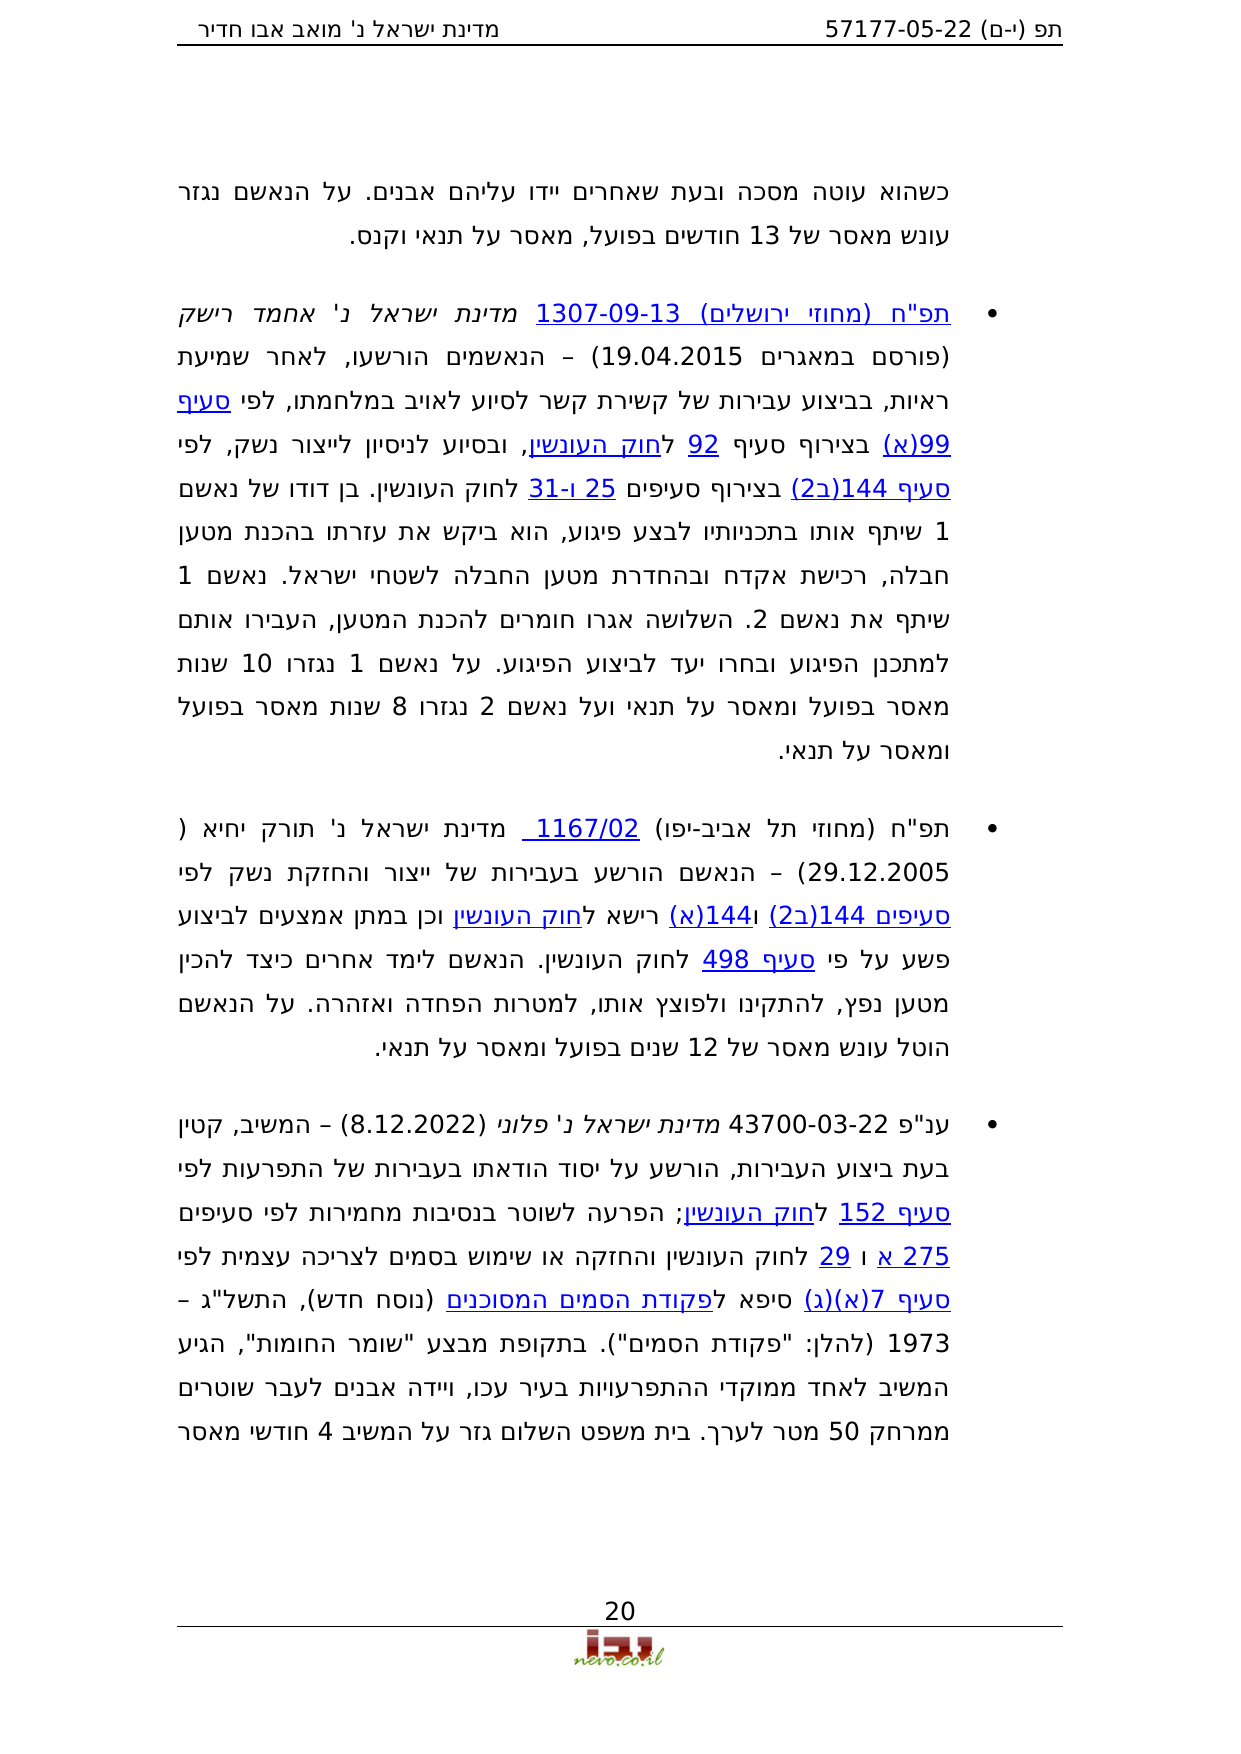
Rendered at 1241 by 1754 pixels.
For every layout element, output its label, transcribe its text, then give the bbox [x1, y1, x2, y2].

picture [574, 1629, 666, 1667]
list תפ"ח (מחוזי תל אביב-יפו) 1167/02 מדינת ישראל נ' תורק יחיא (29.12.2005) – הנאשם הורשע בעבירות של ייצור והחזקת נשק לפי סעיפים 144(ב2) ו144(א) רישא לחוק העונשין וכן במתן אמצעים לביצוע פשע על פי סעיף 498 לחוק העונשין. הנאשם לימד אחרים כיצד להכין מטען נפץ, להתקינו ולפוצץ אותו, למטרות הפחדה ואזהרה. על הנאשם הוטל עונש מאסר של 12 שנים בפועל ומאסר על תנאי. [177, 814, 988, 1062]
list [177, 177, 988, 250]
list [177, 1111, 988, 1446]
list תפ"ח (מחוזי ירושלים) 1307-09-13 מדינת ישראל נ' אחמד רישק (פורסם במאגרים 19.04.2015) – הנאשמים הורשעו, לאחר שמיעת ראיות, בביצוע עבירות של קשירת קשר לסיוע לאויב במלחמתו, לפי סעיף 99(א) בצירוף סעיף 92 לחוק העונשין, ובסיוע לניסיון לייצור נשק, לפי סעיף 144(ב2) בצירוף סעיפים 25 ו-31 לחוק העונשין. בן דודו של נאשם 1 שיתף אותו בתכניותיו לבצע פיגוע, הוא ביקש את עזרתו בהכנת מטען חבלה, רכישת אקדח ובהחדרת מטען החבלה לשטחי ישראל. נאשם 1 שיתף את נאשם 2. השלושה אגרו חומרים להכנת המטען, העבירו אותם למתכנן הפיגוע ובחרו יעד לביצוע הפיגוע. על נאשם 1 נגזרו 10 שנות מאסר בפועל ומאסר על תנאי ועל נאשם 2 נגזרו 8 שנות מאסר בפועל ומאסר על תנאי. [177, 299, 988, 765]
